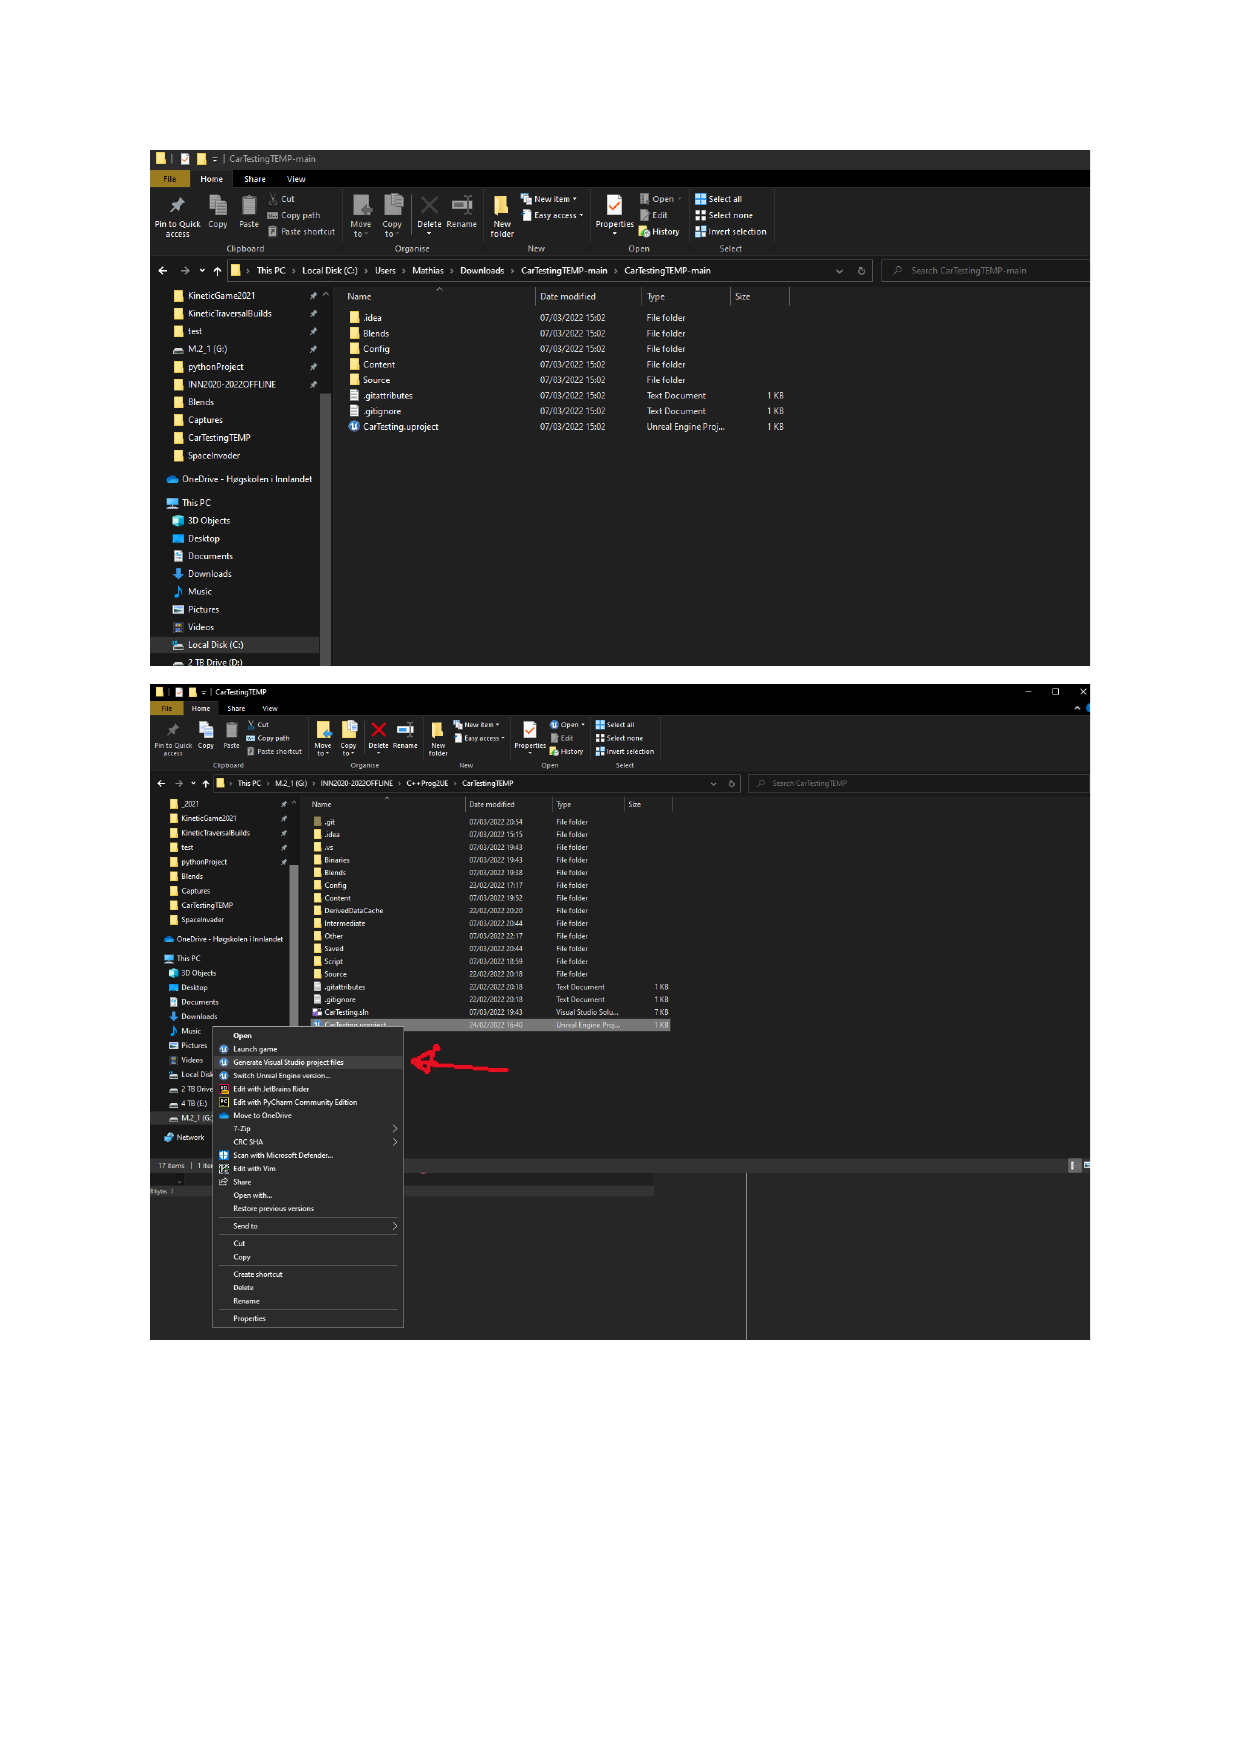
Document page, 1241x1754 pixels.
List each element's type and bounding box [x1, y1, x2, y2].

picture [150, 684, 1091, 1340]
picture [150, 150, 1091, 666]
